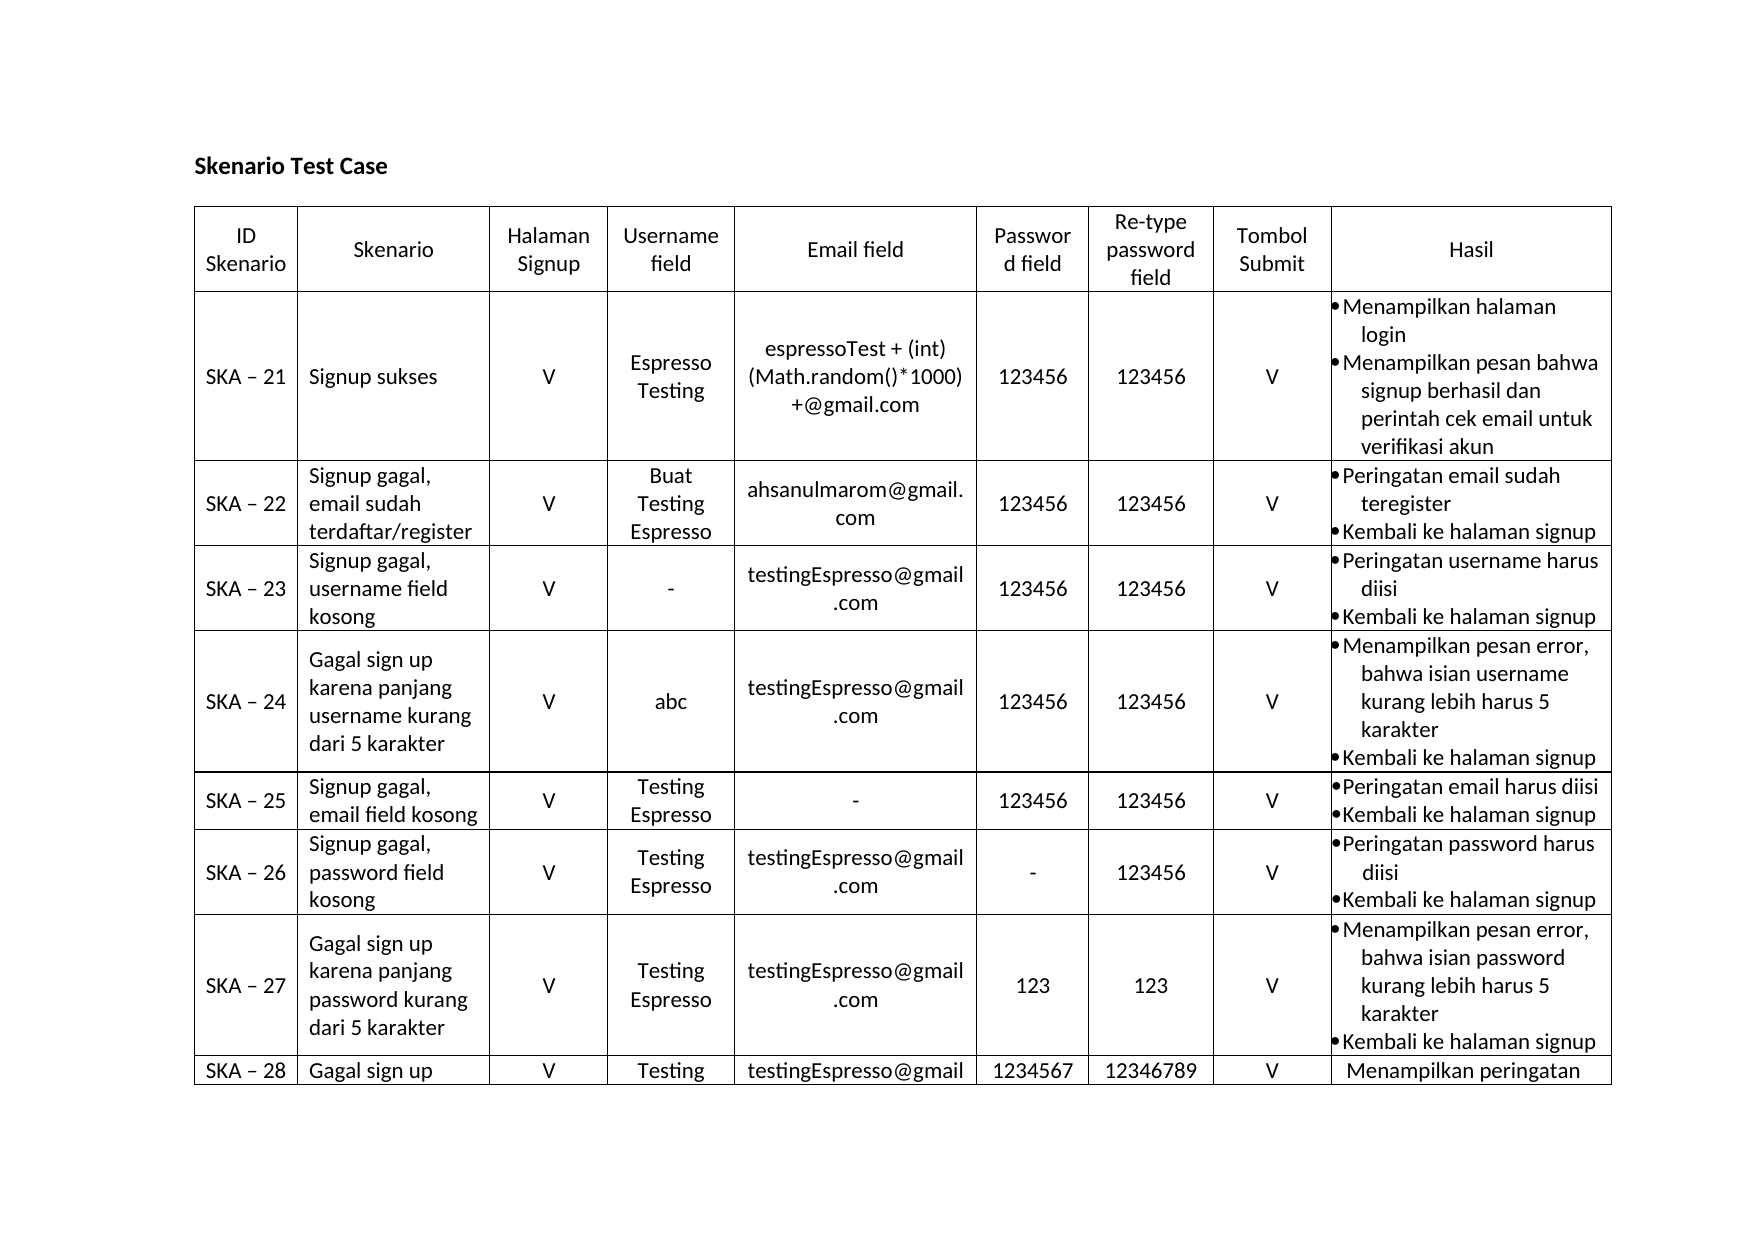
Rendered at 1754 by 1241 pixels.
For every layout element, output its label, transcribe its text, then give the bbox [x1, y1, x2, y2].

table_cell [735, 1056, 976, 1084]
table_header Skenario [298, 207, 489, 291]
table_header Re-type password field [1089, 207, 1213, 291]
table_cell Menampilkan halaman login Menampilkan pesan bahwa signup berhasil dan perintah cek email untuk verifikasi akun [1332, 292, 1611, 460]
table_header Halaman Signup [490, 207, 607, 291]
table_cell V [490, 631, 607, 771]
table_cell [298, 1056, 489, 1084]
table_cell Peringatan email sudah teregister Kembali ke halaman signup [1332, 461, 1611, 545]
table_cell V [490, 1056, 607, 1084]
table_cell V [1214, 546, 1331, 630]
table_cell Signup gagal, email sudah terdaftar/register [298, 461, 489, 545]
table_cell Gagal sign up karena panjang password kurang dari 5 karakter [298, 915, 489, 1055]
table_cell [1332, 1056, 1611, 1084]
table_cell V [490, 461, 607, 545]
table_cell SKA – 22 [195, 461, 297, 545]
table_cell Signup gagal, password field kosong [298, 830, 489, 914]
table_cell V [1214, 773, 1331, 828]
table_cell V [490, 830, 607, 914]
table_cell - [735, 773, 976, 828]
table_cell Buat Testing Espresso [608, 461, 734, 545]
table_cell ahsanulmarom@gmail.com [735, 461, 976, 545]
table_cell 123 [977, 915, 1088, 1055]
table_cell testingEspresso@gmail.com [735, 830, 976, 914]
table_cell 123456 [977, 292, 1088, 460]
table_cell V [1214, 830, 1331, 914]
table_cell 123456 [1089, 830, 1213, 914]
table_cell testingEspresso@gmail.com [735, 546, 976, 630]
table_cell SKA – 28 [195, 1056, 297, 1084]
table_cell Espresso Testing [608, 292, 734, 460]
table_cell V [490, 915, 607, 1055]
table_cell V [490, 292, 607, 460]
table_cell SKA – 23 [195, 546, 297, 630]
table_cell SKA – 24 [195, 631, 297, 771]
table_cell 123456 [1089, 461, 1213, 545]
table_header ID Skenario [195, 207, 297, 291]
table_cell Peringatan username harus diisi Kembali ke halaman signup [1332, 546, 1611, 630]
table_cell V [490, 773, 607, 828]
table_cell 123456 [977, 546, 1088, 630]
table_cell 123467890 [1089, 1056, 1213, 1084]
table_cell Menampilkan pesan error, bahwa isian password kurang lebih harus 5 karakter Kembali ke halaman signup [1332, 915, 1611, 1055]
table_cell - [977, 830, 1088, 914]
table_header Username field [608, 207, 734, 291]
table_cell V [1214, 1056, 1331, 1084]
table_header Hasil [1332, 207, 1611, 291]
table_cell 123456 [977, 631, 1088, 771]
table_cell 123456 [1089, 631, 1213, 771]
table_cell Testing Espresso [608, 1056, 734, 1084]
table_cell testingEspresso@gmail.com [735, 915, 976, 1055]
table_cell Testing Espresso [608, 915, 734, 1055]
table_cell Testing Espresso [608, 830, 734, 914]
table_cell SKA – 21 [195, 292, 297, 460]
table_cell Menampilkan pesan error, bahwa isian username kurang lebih harus 5 karakter Kembali ke halaman signup [1332, 631, 1611, 771]
table_cell V [490, 546, 607, 630]
table_cell Signup sukses [298, 292, 489, 460]
table_cell 123456 [977, 773, 1088, 828]
table_cell Peringatan password harus diisi Kembali ke halaman signup [1332, 830, 1611, 914]
list Skenario Test Case [194, 150, 1604, 181]
table_cell SKA – 25 [195, 773, 297, 828]
table_cell - [608, 546, 734, 630]
table_cell V [1214, 915, 1331, 1055]
table_cell abc [608, 631, 734, 771]
table_cell V [1214, 631, 1331, 771]
table_cell Gagal sign up karena panjang username kurang dari 5 karakter [298, 631, 489, 771]
table_cell V [1214, 461, 1331, 545]
table_cell 123456 [977, 461, 1088, 545]
table_cell 123456 [1089, 546, 1213, 630]
table_header Tombol Submit [1214, 207, 1331, 291]
table_cell Testing Espresso [608, 773, 734, 828]
table_cell SKA – 27 [195, 915, 297, 1055]
table_cell 123456 [1089, 773, 1213, 828]
table_cell Signup gagal, username field kosong [298, 546, 489, 630]
table_cell V [1214, 292, 1331, 460]
table_cell 1234567890 [977, 1056, 1088, 1084]
table_cell testingEspresso@gmail.com [735, 631, 976, 771]
table_cell 123456 [1089, 292, 1213, 460]
table_header Email field [735, 207, 976, 291]
table_cell 123 [1089, 915, 1213, 1055]
table_cell Peringatan email harus diisi Kembali ke halaman signup [1332, 773, 1611, 828]
table_header Password field [977, 207, 1088, 291]
table_cell Signup gagal, email field kosong [298, 773, 489, 828]
table_cell espressoTest + (int) (Math.random()*1000) +@gmail.com [735, 292, 976, 460]
table_cell SKA – 26 [195, 830, 297, 914]
